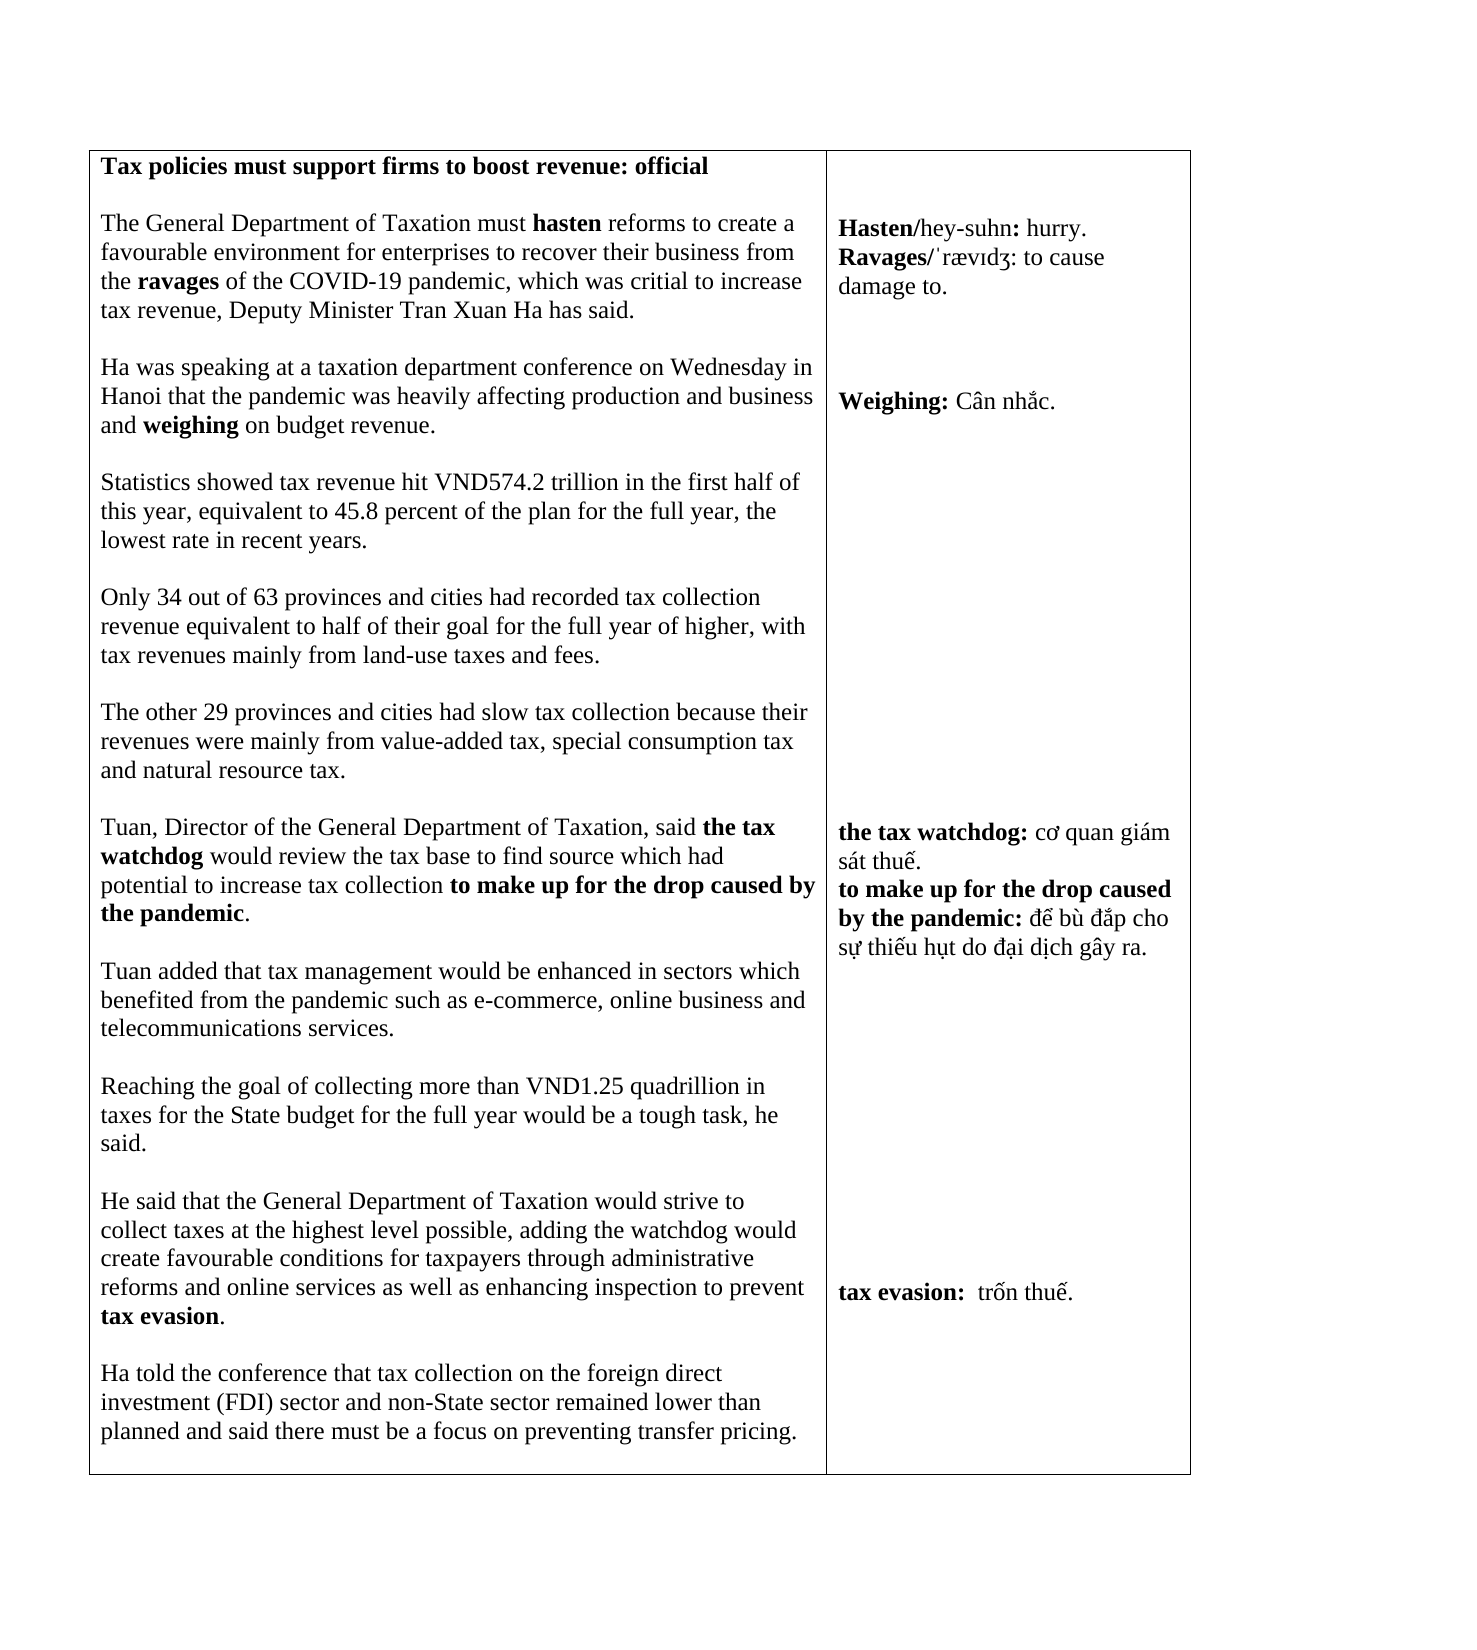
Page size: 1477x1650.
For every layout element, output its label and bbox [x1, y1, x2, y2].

table_header [90, 151, 826, 1473]
table_header [827, 151, 1190, 1473]
